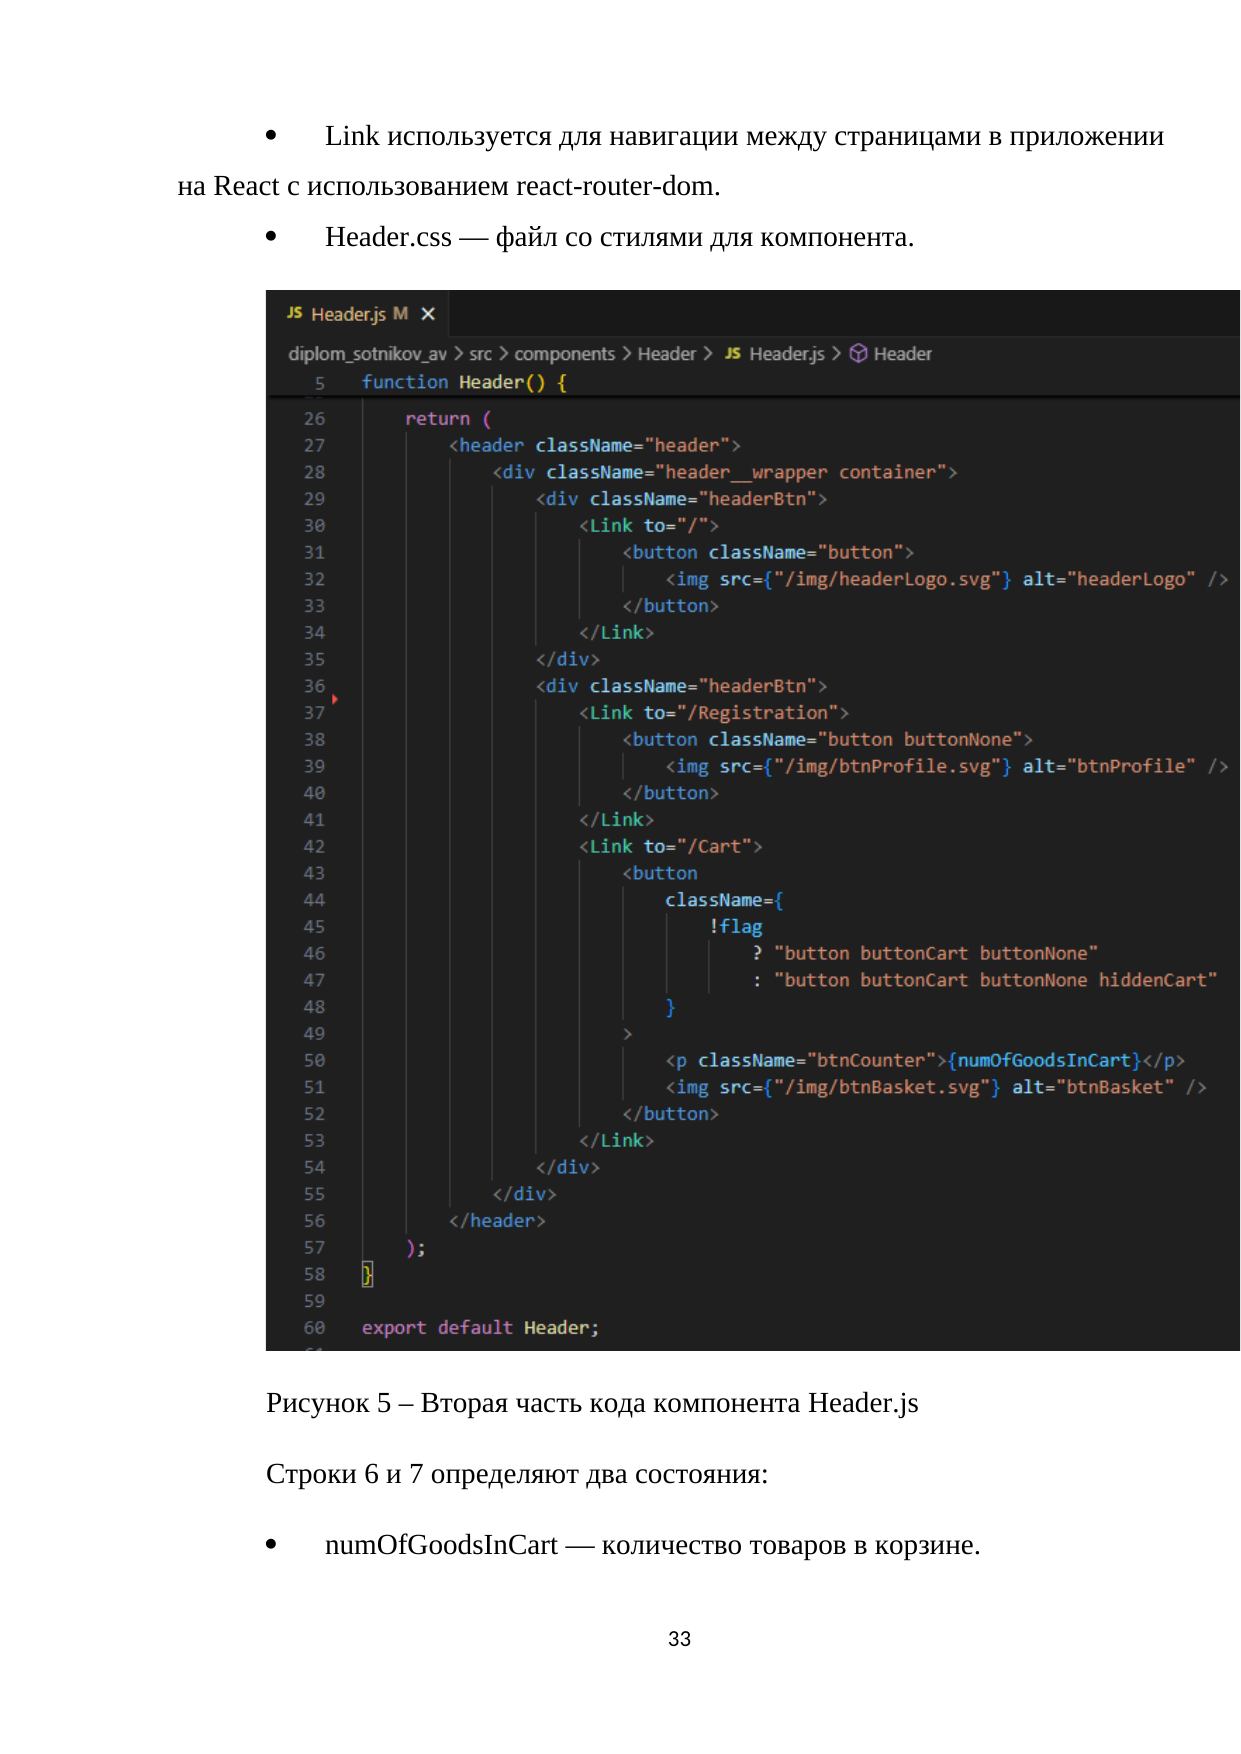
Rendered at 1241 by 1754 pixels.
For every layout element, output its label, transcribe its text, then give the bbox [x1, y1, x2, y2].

list numOfGoodsInCart — количество товаров в корзине. [177, 1527, 1181, 1561]
text Рисунок 5 – Вторая часть кода компонента Header.js [177, 1385, 1181, 1419]
list Header.css — файл со стилями для компонента. [177, 219, 1181, 252]
text Строки 6 и 7 определяют два состояния: [177, 1456, 1181, 1490]
list Link используется для навигации между страницами в приложении на React с использованием react-router-dom. [177, 118, 1181, 202]
picture [265, 290, 1241, 1351]
